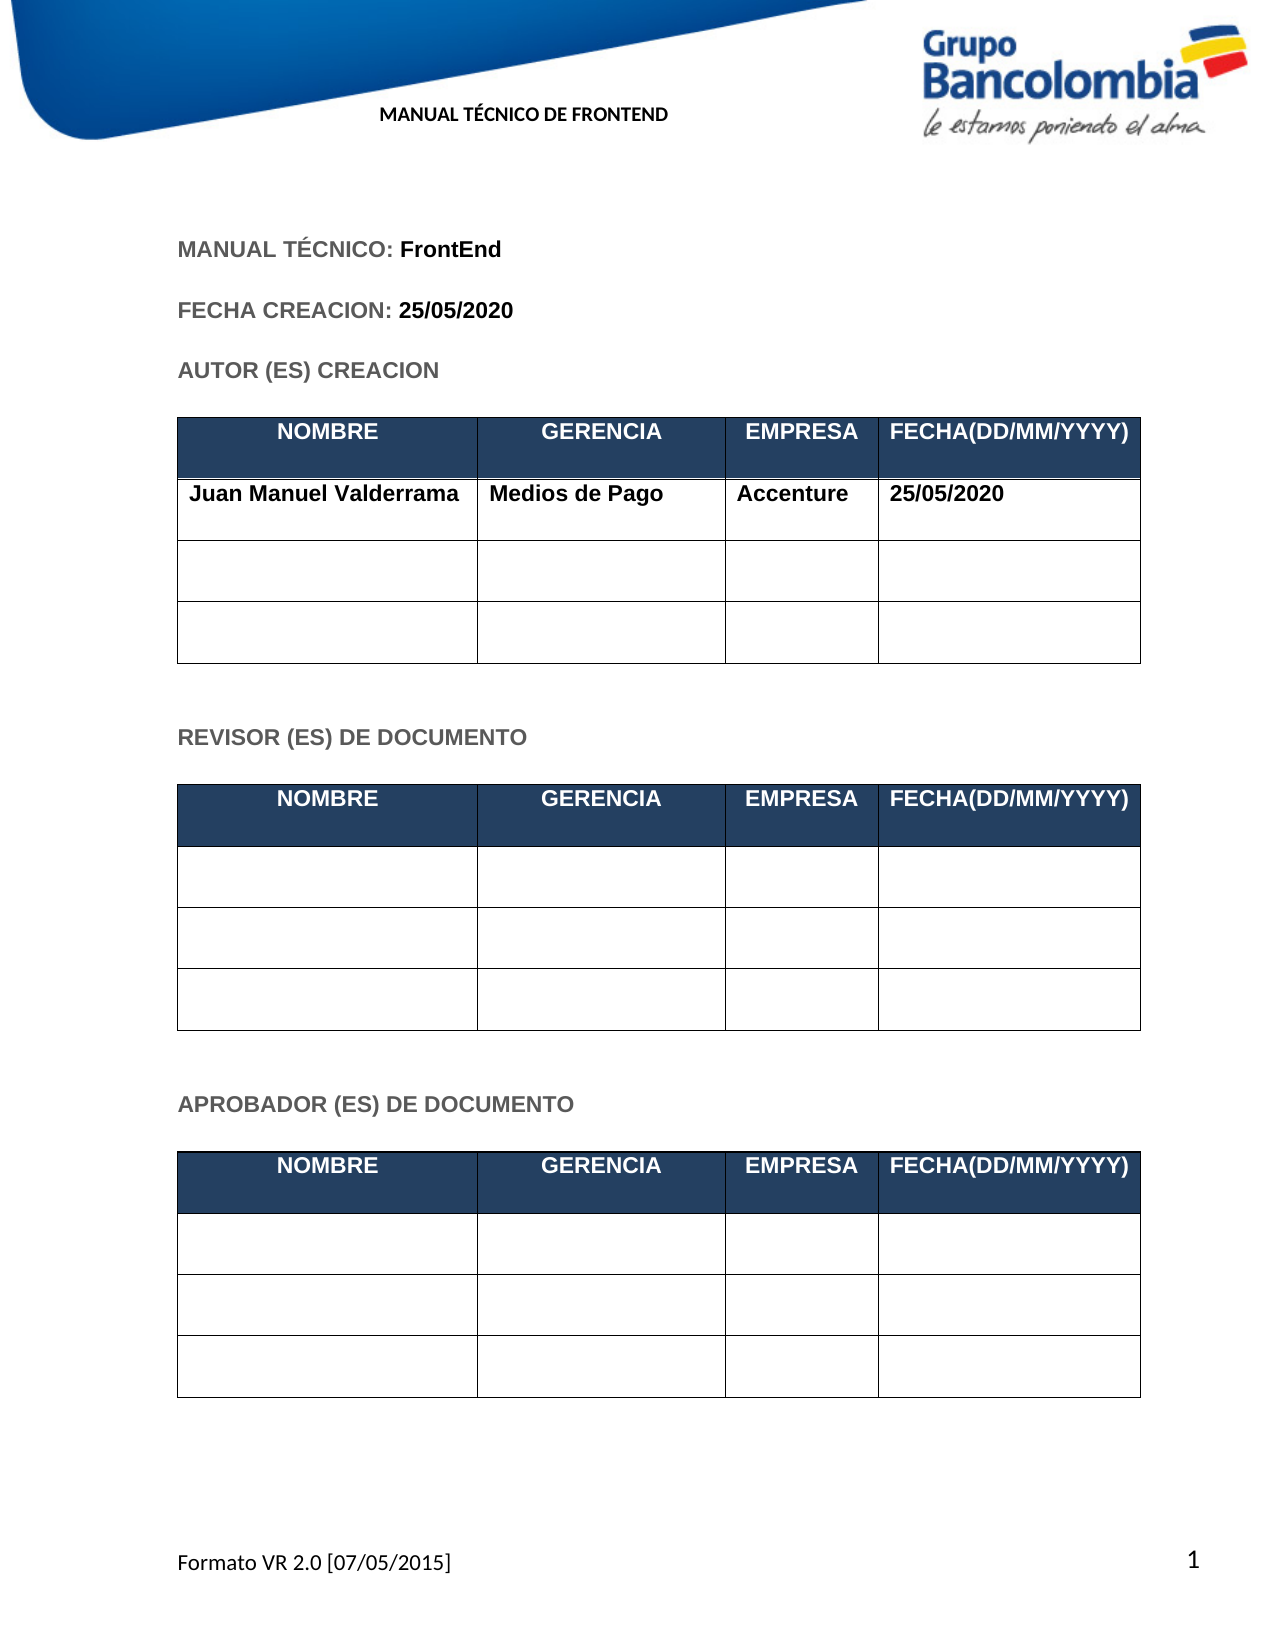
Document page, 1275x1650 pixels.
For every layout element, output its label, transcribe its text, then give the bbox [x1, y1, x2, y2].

table_cell [879, 541, 1140, 601]
table_header GERENCIA [478, 418, 725, 478]
table_cell 25/05/2020 [879, 480, 1140, 540]
table_header FECHA(DD/MM/YYYY) [879, 785, 1140, 846]
table_cell [726, 1214, 878, 1274]
text REVISOR (ES) DE DOCUMENTO [177, 724, 1098, 750]
table_header NOMBRE [178, 1153, 477, 1213]
table_cell [478, 969, 725, 1030]
table_cell [726, 847, 878, 907]
table_cell [478, 1275, 725, 1335]
text FECHA CREACION: 25/05/2020 [177, 297, 1098, 323]
table_cell [178, 1275, 477, 1335]
table_cell [879, 1336, 1140, 1397]
table_cell Medios de Pago [478, 480, 725, 540]
table_cell [178, 847, 477, 907]
table_cell [178, 908, 477, 968]
table_cell [726, 541, 878, 601]
table_cell [478, 847, 725, 907]
table_header NOMBRE [178, 418, 477, 478]
table_cell [478, 602, 725, 663]
table_cell Juan Manuel Valderrama [178, 480, 477, 540]
table_cell [478, 1336, 725, 1397]
table_cell [726, 908, 878, 968]
table_cell [178, 1336, 477, 1397]
table_cell [879, 1275, 1140, 1335]
table_header GERENCIA [478, 1153, 725, 1213]
table_header GERENCIA [478, 785, 725, 846]
table_cell [879, 847, 1140, 907]
table_cell [726, 969, 878, 1030]
table_cell [726, 1275, 878, 1335]
table_cell [478, 1214, 725, 1274]
table_header EMPRESA [726, 785, 878, 846]
table_cell [178, 541, 477, 601]
table_cell [726, 1336, 878, 1397]
table_cell [178, 1214, 477, 1274]
text AUTOR (ES) CREACION [177, 357, 1098, 383]
table_cell [879, 602, 1140, 663]
picture [0, 0, 1274, 148]
table_cell [726, 602, 878, 663]
table_cell [178, 602, 477, 663]
table_header NOMBRE [178, 785, 477, 846]
text APROBADOR (ES) DE DOCUMENTO [177, 1091, 1098, 1117]
table_header EMPRESA [726, 1153, 878, 1213]
table_cell [879, 1214, 1140, 1274]
table_cell [879, 969, 1140, 1030]
table_cell [478, 541, 725, 601]
table_cell Accenture [726, 480, 878, 540]
table_header FECHA(DD/MM/YYYY) [879, 418, 1140, 478]
table_cell [879, 908, 1140, 968]
table_cell [178, 969, 477, 1030]
table_header FECHA(DD/MM/YYYY) [879, 1153, 1140, 1213]
table_header EMPRESA [726, 418, 878, 478]
text MANUAL TÉCNICO: FrontEnd [177, 236, 1098, 263]
table_cell [478, 908, 725, 968]
